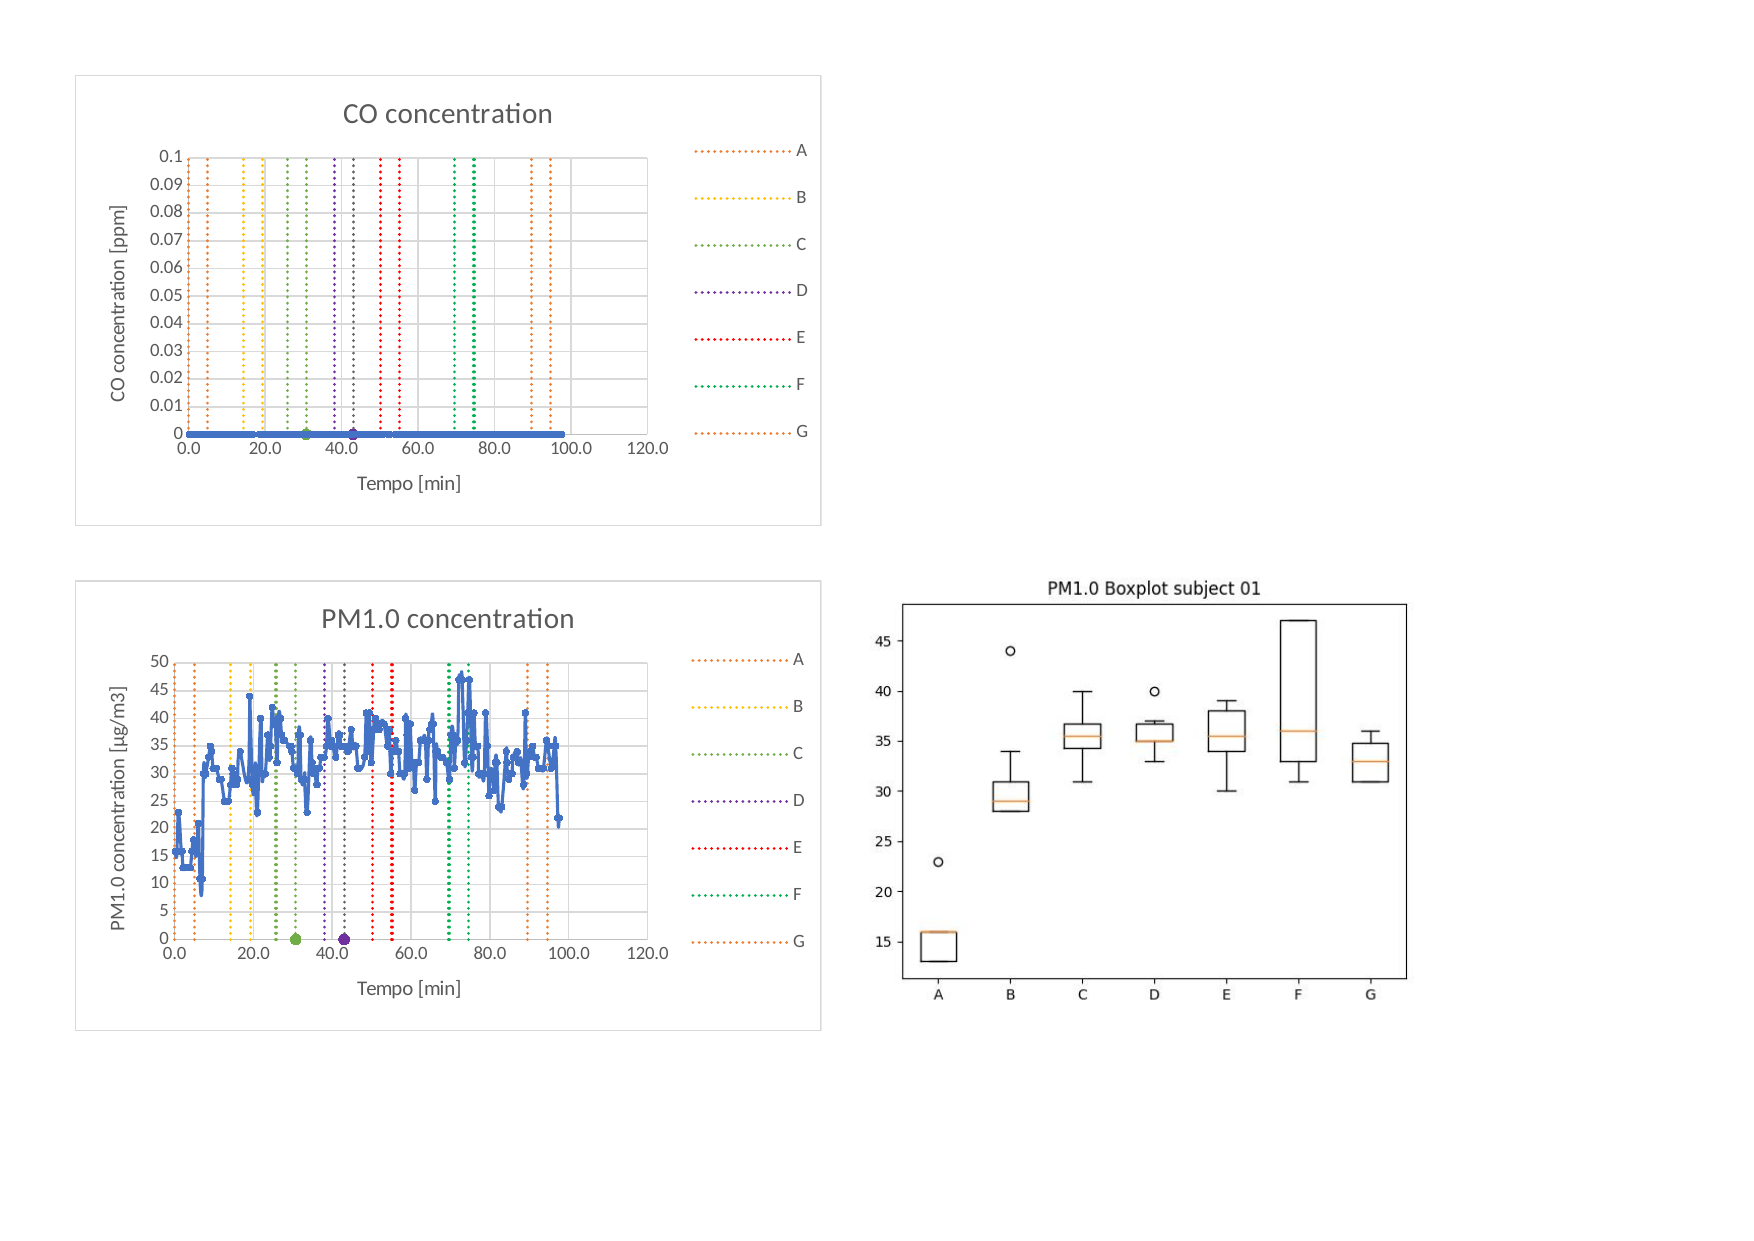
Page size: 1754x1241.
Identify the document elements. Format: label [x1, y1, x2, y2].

picture [821, 545, 1471, 1032]
